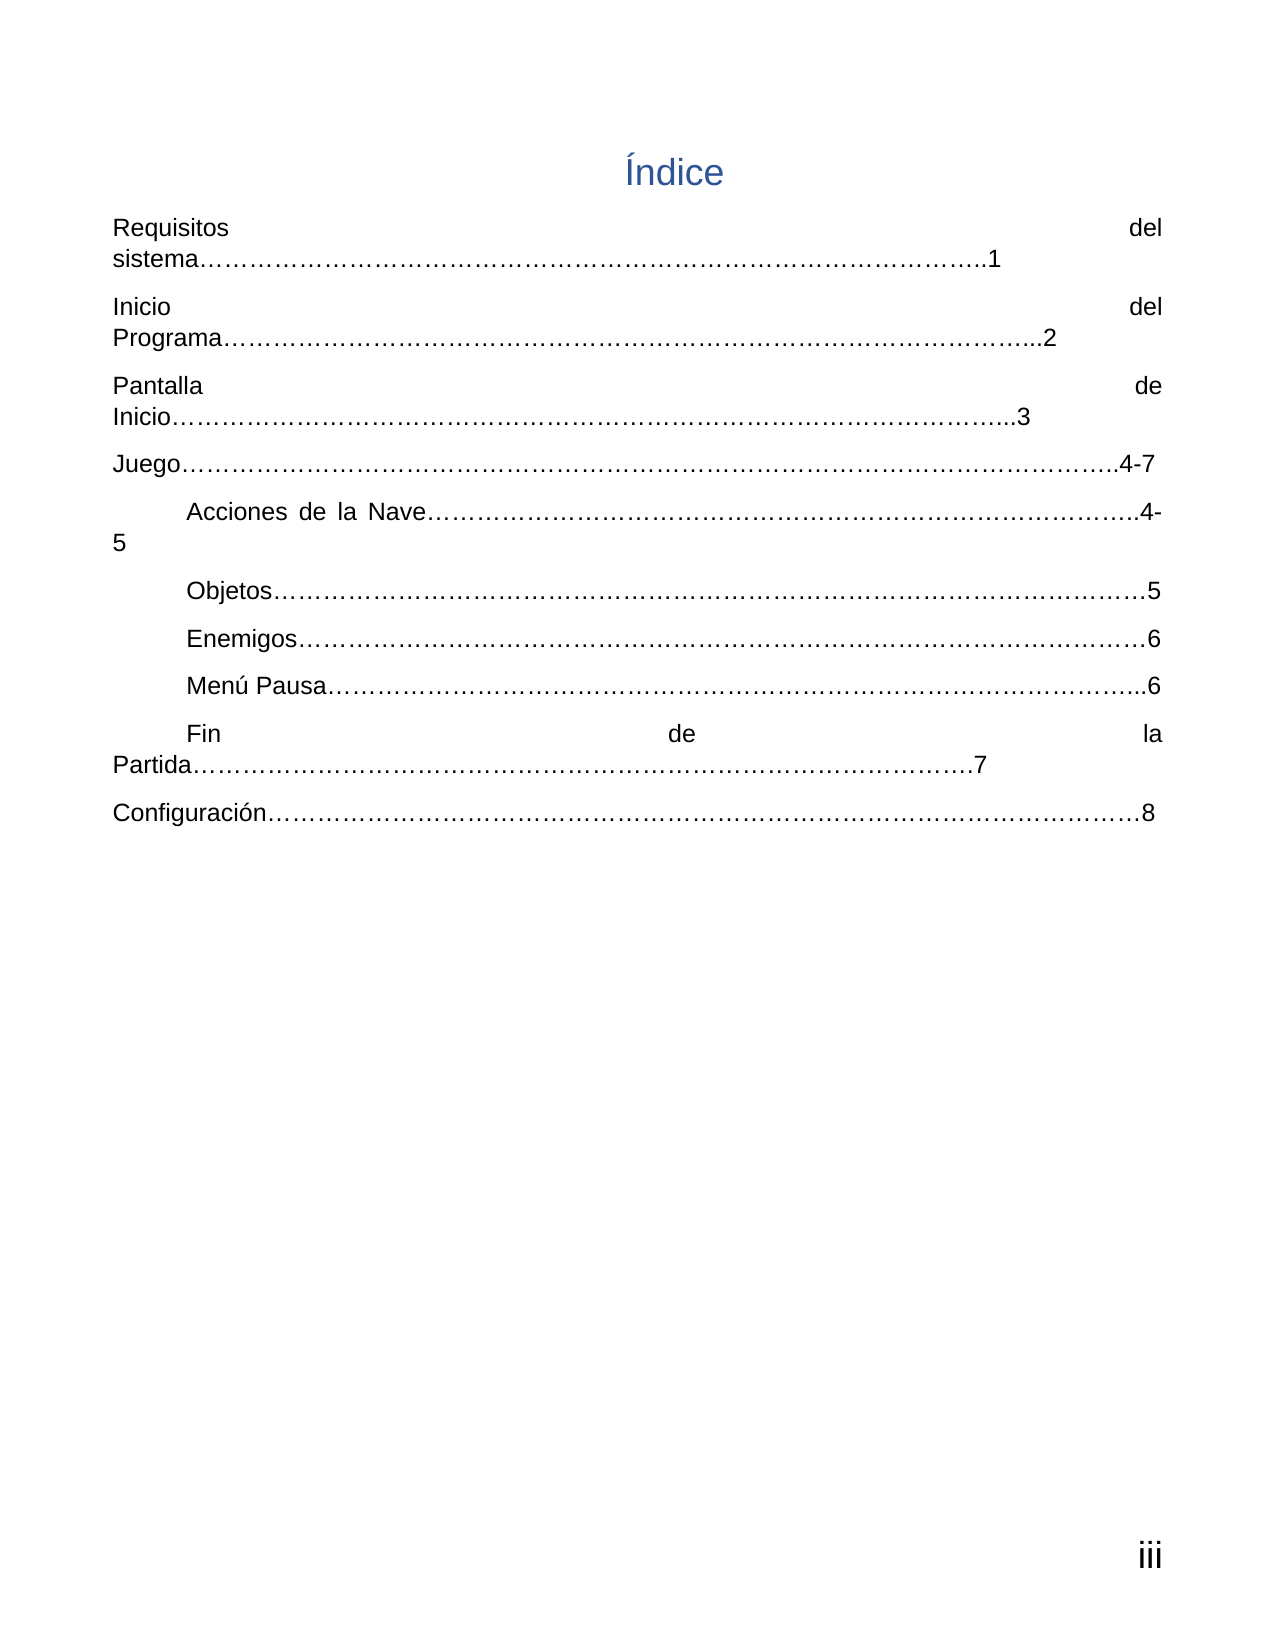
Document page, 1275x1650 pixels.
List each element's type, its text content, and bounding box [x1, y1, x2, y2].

text Requisitos del sistema…………………………………………………………………………………..1 [112, 213, 1162, 273]
text Juego…………………………………………………………………………………………………..4-7 [112, 449, 1162, 478]
text Inicio del Programa……………………………………………………………………………………...2 [112, 292, 1162, 352]
text Menú Pausa……………………………………………………………………………………...6 [112, 671, 1162, 700]
text Acciones de la Nave…………………………………………………………………………..4-5 [112, 497, 1162, 557]
text Enemigos…………………………………………………………………………………………6 [112, 624, 1162, 652]
text Índice [186, 150, 1162, 193]
text Pantalla de Inicio………………………………………………………………………………………...3 [112, 371, 1162, 431]
text Fin de la Partida………………………………………………………………………………….7 [112, 719, 1162, 779]
text Objetos……………………………………………………………………………………………5 [112, 576, 1162, 605]
text Configuración……………………………………………………………………………………………8 [112, 798, 1162, 827]
